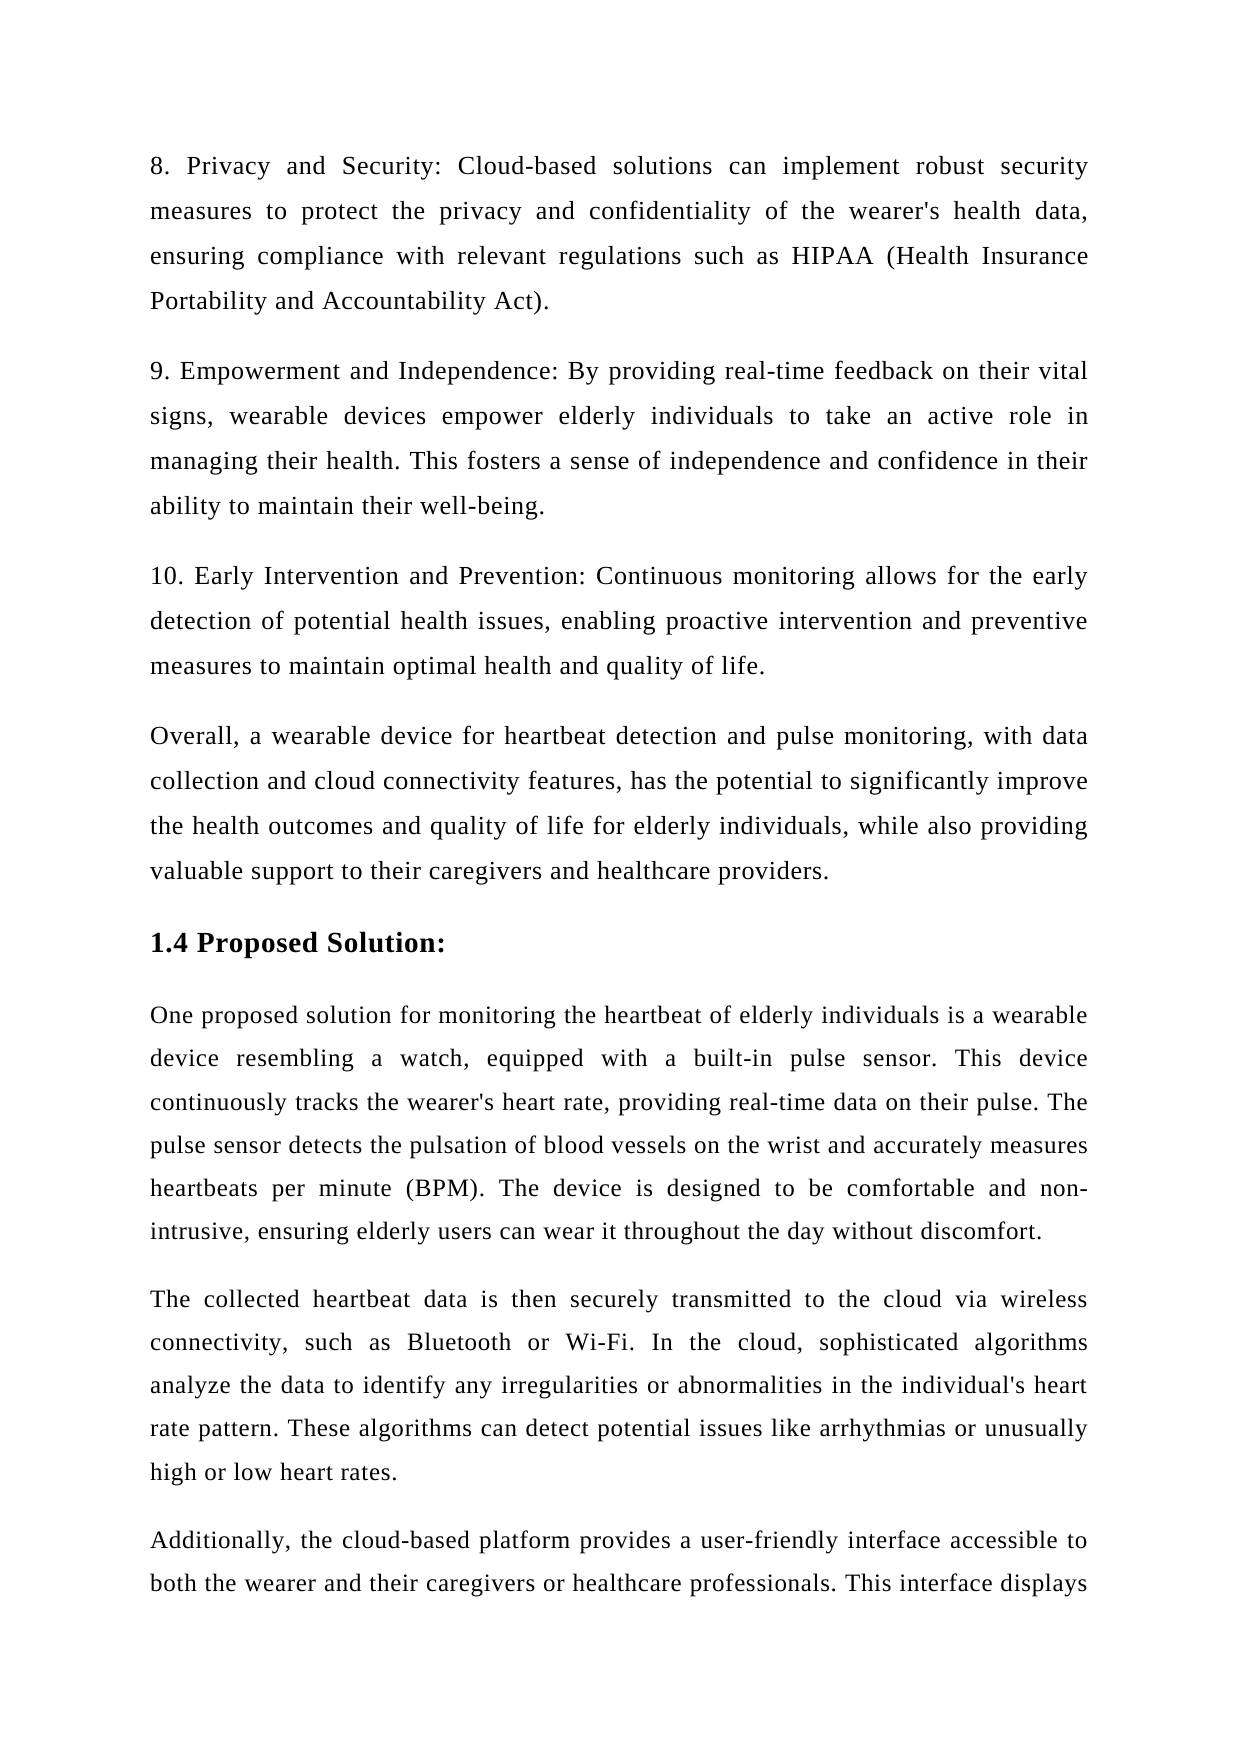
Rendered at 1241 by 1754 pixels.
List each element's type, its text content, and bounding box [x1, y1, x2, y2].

text 10. Early Intervention and Prevention: Continuous monitoring allows for the early detection of potential health issues, enabling proactive intervention and preventive measures to maintain optimal health and quality of life. [150, 560, 1090, 680]
text Overall, a wearable device for heartbeat detection and pulse monitoring, with data collection and cloud connectivity features, has the potential to significantly improve the health outcomes and quality of life for elderly individuals, while also providing valuable support to their caregivers and healthcare providers. [150, 720, 1090, 885]
text 1.4 Proposed Solution: [150, 925, 1090, 958]
text One proposed solution for monitoring the heartbeat of elderly individuals is a wearable device resembling a watch, equipped with a built-in pulse sensor. This device continuously tracks the wearer's heart rate, providing real-time data on their pulse. The pulse sensor detects the pulsation of blood vessels on the wrist and accurately measures heartbeats per minute (BPM). The device is designed to be comfortable and non-intrusive, ensuring elderly users can wear it throughout the day without discomfort. [150, 1000, 1090, 1245]
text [150, 1525, 1090, 1597]
text 9. Empowerment and Independence: By providing real-time feedback on their vital signs, wearable devices empower elderly individuals to take an active role in managing their health. This fosters a sense of independence and confidence in their ability to maintain their well-being. [150, 355, 1090, 520]
text 8. Privacy and Security: Cloud-based solutions can implement robust security measures to protect the privacy and confidentiality of the wearer's health data, ensuring compliance with relevant regulations such as HIPAA (Health Insurance Portability and Accountability Act). [150, 150, 1090, 315]
text The collected heartbeat data is then securely transmitted to the cloud via wireless connectivity, such as Bluetooth or Wi-Fi. In the cloud, sophisticated algorithms analyze the data to identify any irregularities or abnormalities in the individual's heart rate pattern. These algorithms can detect potential issues like arrhythmias or unusually high or low heart rates. [150, 1284, 1090, 1485]
